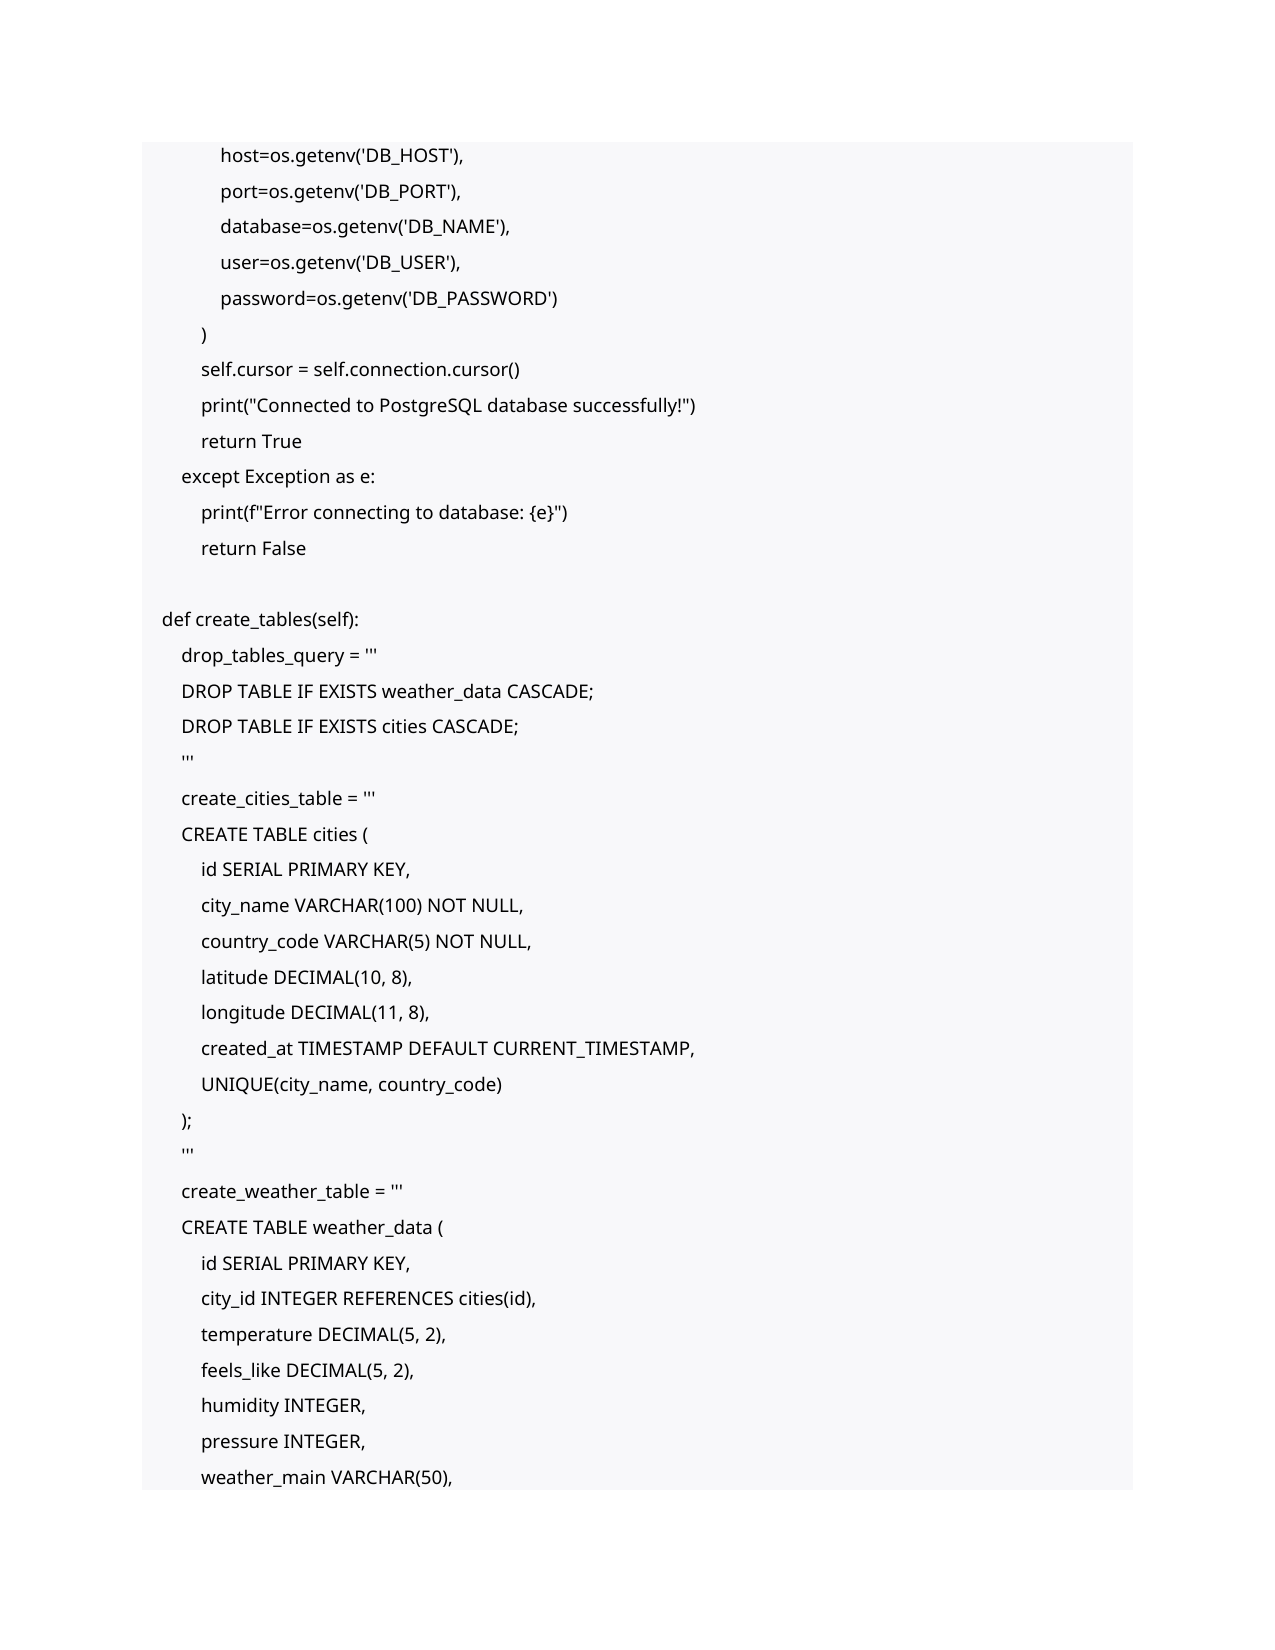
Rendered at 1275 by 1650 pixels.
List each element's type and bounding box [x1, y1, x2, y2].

text [142, 142, 1133, 1490]
